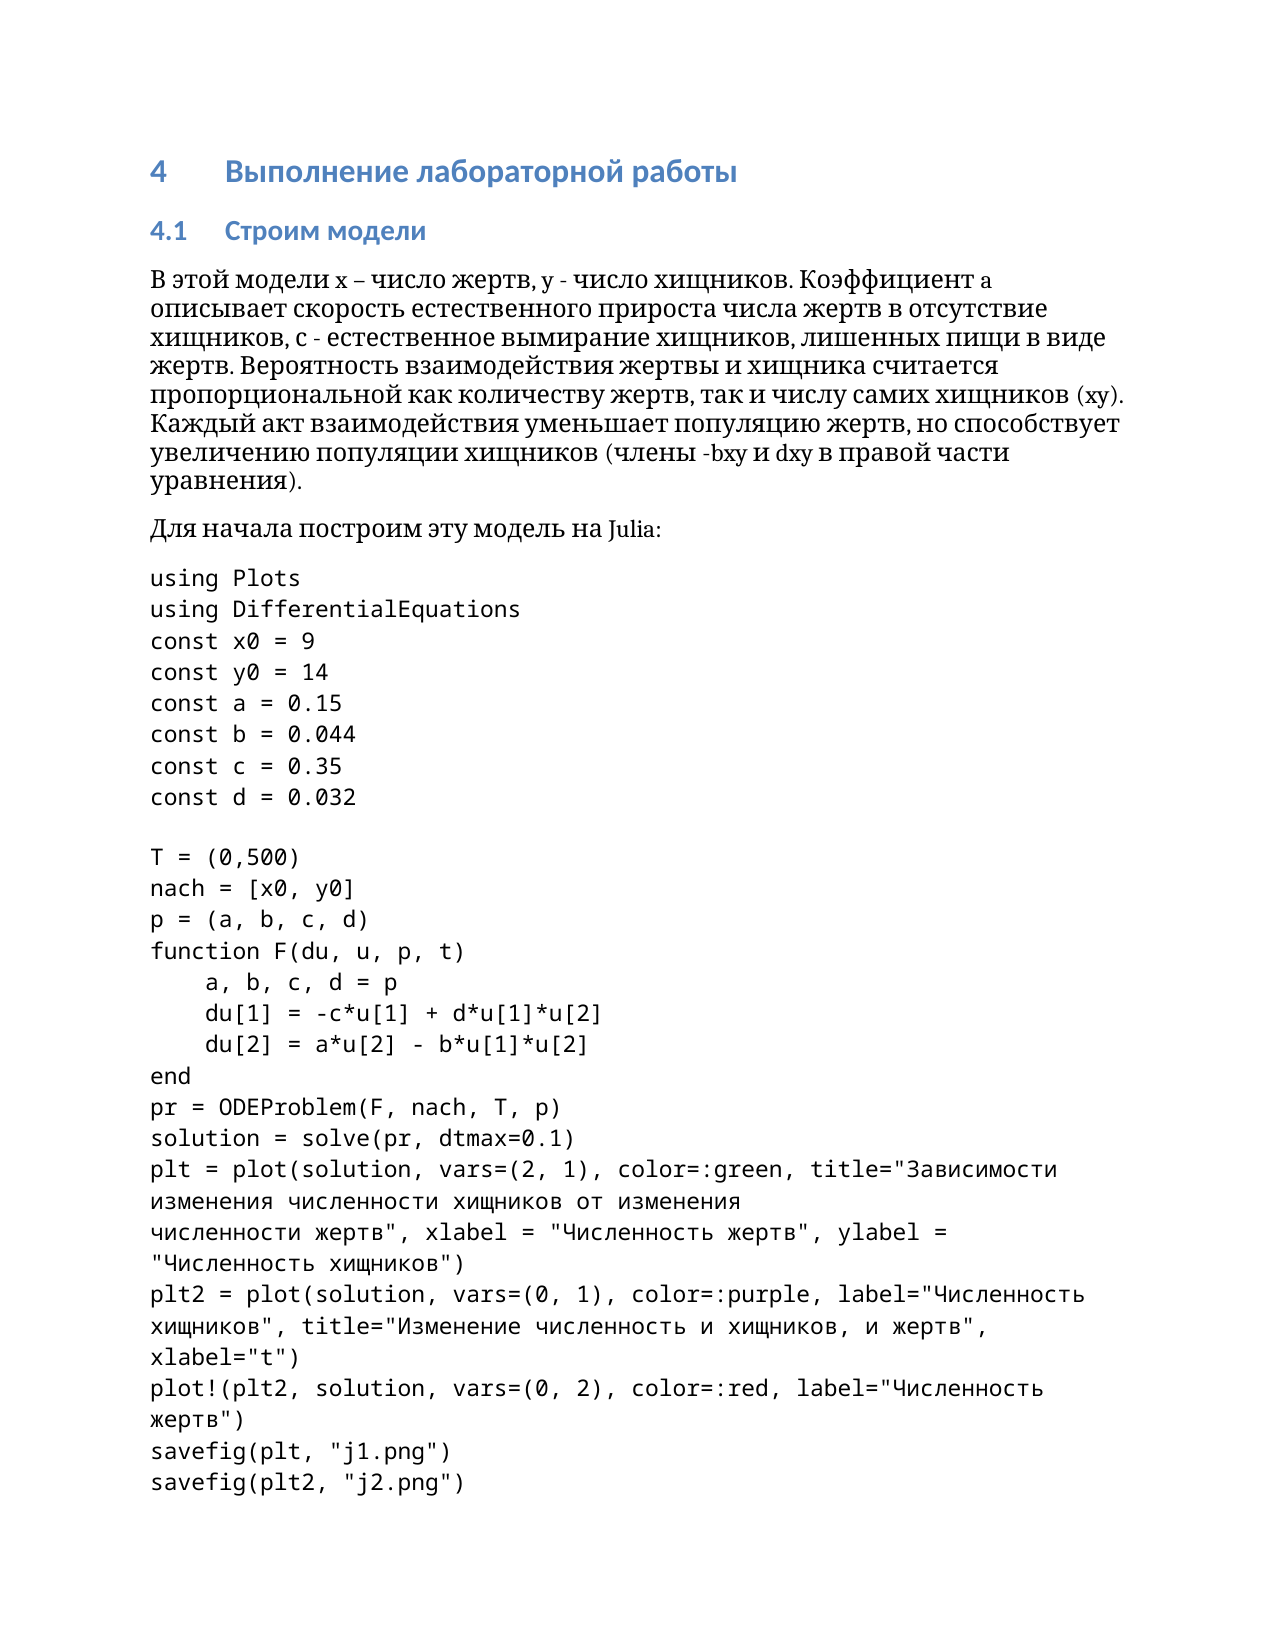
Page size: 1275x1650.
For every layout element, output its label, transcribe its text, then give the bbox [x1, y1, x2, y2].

subtitle 4 Выполнение лабораторной работы [150, 150, 1125, 191]
text using Plots using DifferentialEquations const x0 = 9 const y0 = 14 const a = 0.15 const b = 0.044 const c = 0.35 const d = 0.032 T = (0,500) nach = [x0, y0] p = (a, b, c, d) function F(du, u, p, t) a, b, c, d = p du[1] = -c*u[1] + d*u[1]*u[2] du[2] = a*u[2] - b*u[1]*u[2] end pr = ODEProblem(F, nach, T, p) solution = solve(pr, dtmax=0.1) plt = plot(solution, vars=(2, 1), color=:green, title="Зависимости изменения численности хищников от изменения численности жертв", xlabel = "Численность жертв", ylabel = "Численность хищников") plt2 = plot(solution, vars=(0, 1), color=:purple, label="Численность хищников", title="Изменение численность и хищников, и жертв", xlabel="t") plot!(plt2, solution, vars=(0, 2), color=:red, label="Численность жертв") savefig(plt, "j1.png") savefig(plt2, "j2.png") [150, 562, 1125, 1497]
subtitle 4.1 Строим модели [150, 212, 1125, 247]
text Для начала построим эту модель на Julia: [150, 515, 1125, 543]
text В этой модели x – число жертв, y - число хищников. Коэффициент a описывает скорость естественного прироста числа жертв в отсутствие хищников, с - естественное вымирание хищников, лишенных пищи в виде жертв. Вероятность взаимодействия жертвы и хищника считается пропорциональной как количеству жертв, так и числу самих хищников (xy). Каждый акт взаимодействия уменьшает популяцию жертв, но способствует увеличению популяции хищников (члены -bxy и dxy в правой части уравнения). [150, 266, 1125, 496]
